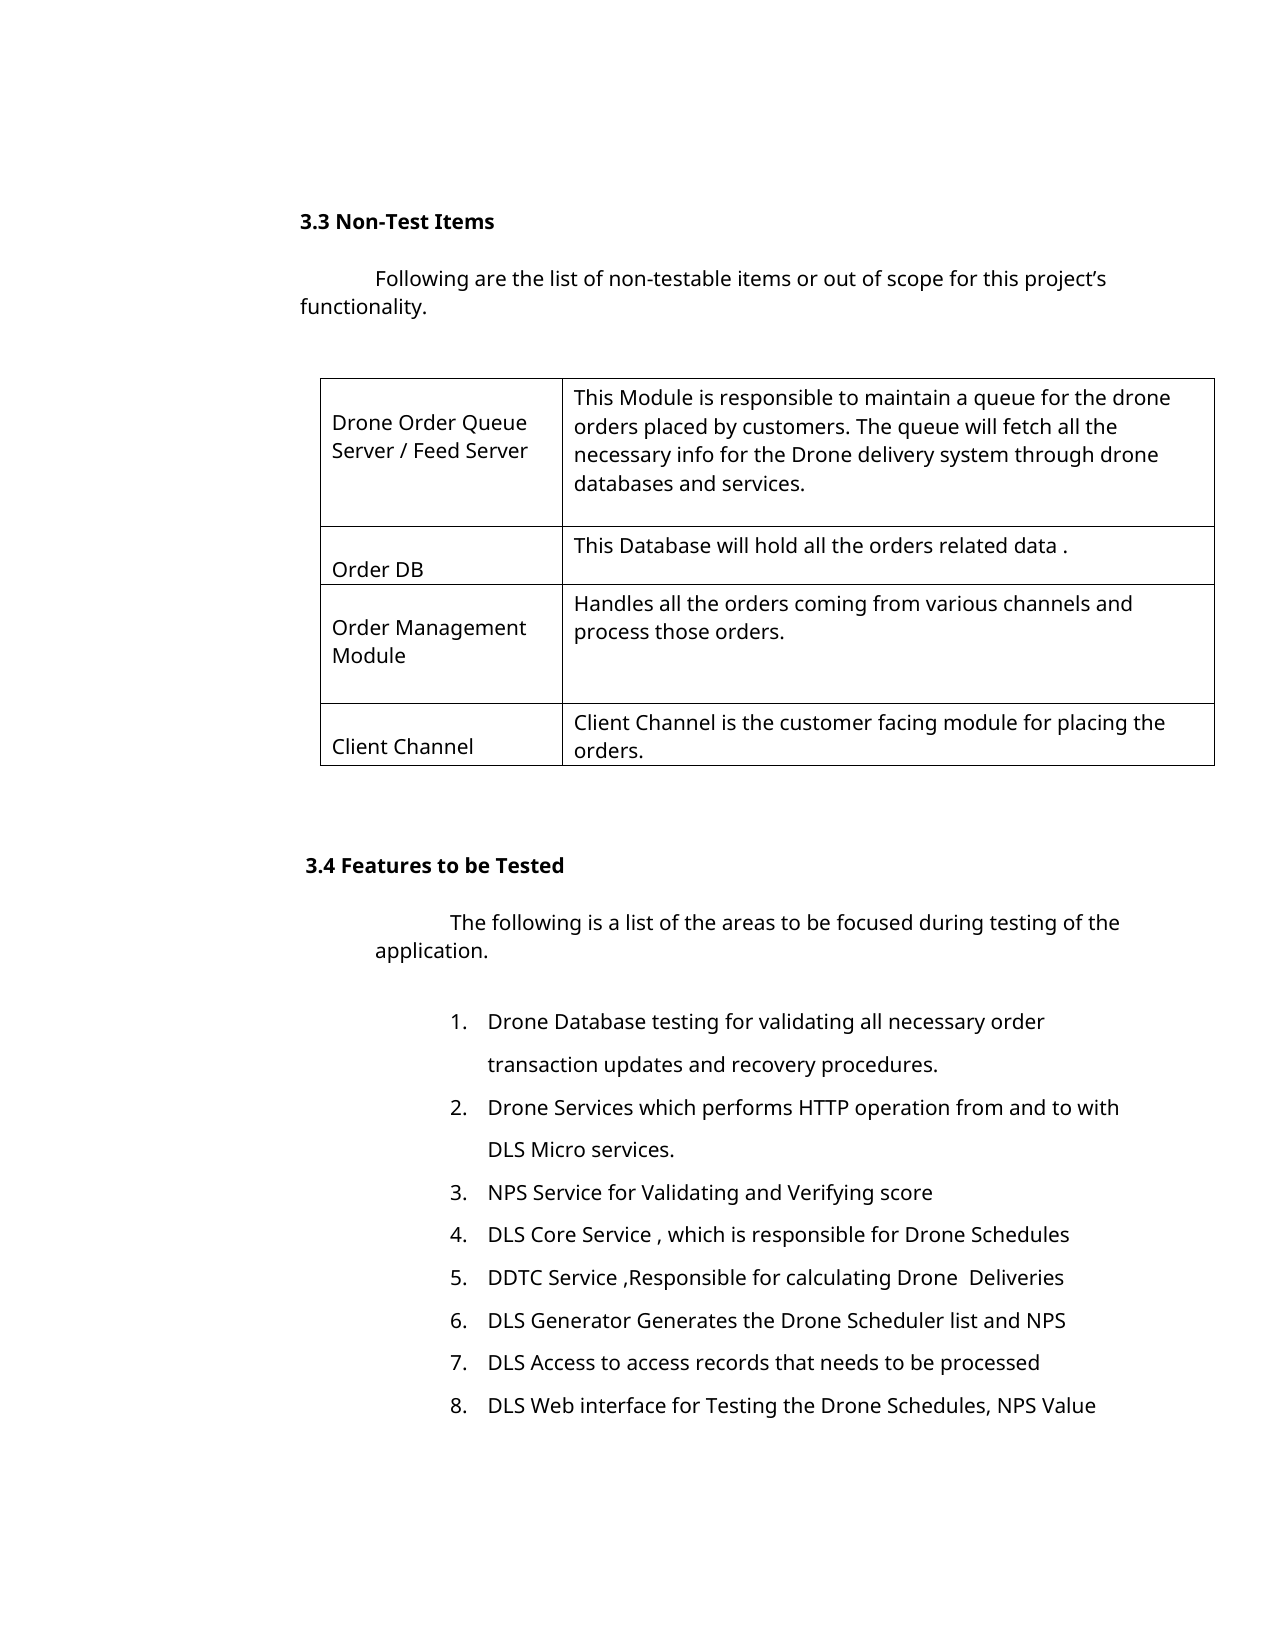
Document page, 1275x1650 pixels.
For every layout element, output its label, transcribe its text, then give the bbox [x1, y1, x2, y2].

table_cell This Database will hold all the orders related data . [563, 527, 1214, 583]
list DLS Core Service , which is responsible for Drone Schedules [450, 1221, 1125, 1249]
table_cell Order Management Module [321, 585, 562, 702]
text Following are the list of non-testable items or out of scope for this project’s functionality. [300, 264, 1125, 321]
table_cell Order DB [321, 527, 562, 583]
list DLS Access to access records that needs to be processed [450, 1348, 1125, 1377]
list NPS Service for Validating and Verifying score [450, 1178, 1125, 1206]
table_cell Handles all the orders coming from various channels and process those orders. [563, 585, 1214, 702]
list DLS Generator Generates the Drone Scheduler list and NPS [450, 1306, 1125, 1334]
table_header Drone Order Queue Server / Feed Server [321, 379, 562, 526]
list Drone Services which performs HTTP operation from and to with DLS Micro services. [450, 1093, 1125, 1164]
table_header This Module is responsible to maintain a queue for the drone orders placed by customers. The queue will fetch all the necessary info for the Drone delivery system through drone databases and services. [563, 379, 1214, 526]
text The following is a list of the areas to be focused during testing of the application. [375, 908, 1125, 965]
list DLS Web interface for Testing the Drone Schedules, NPS Value [450, 1391, 1125, 1419]
list DDTC Service ,Responsible for calculating Drone Deliveries [450, 1263, 1125, 1292]
list Drone Database testing for validating all necessary order transaction updates and recovery procedures. [450, 1007, 1125, 1078]
list 3.4 Features to be Tested [300, 851, 1125, 879]
table_cell Client Channel is the customer facing module for placing the orders. [563, 704, 1214, 764]
table_cell Client Channel [321, 704, 562, 764]
list 3.3 Non-Test Items [300, 207, 1125, 235]
